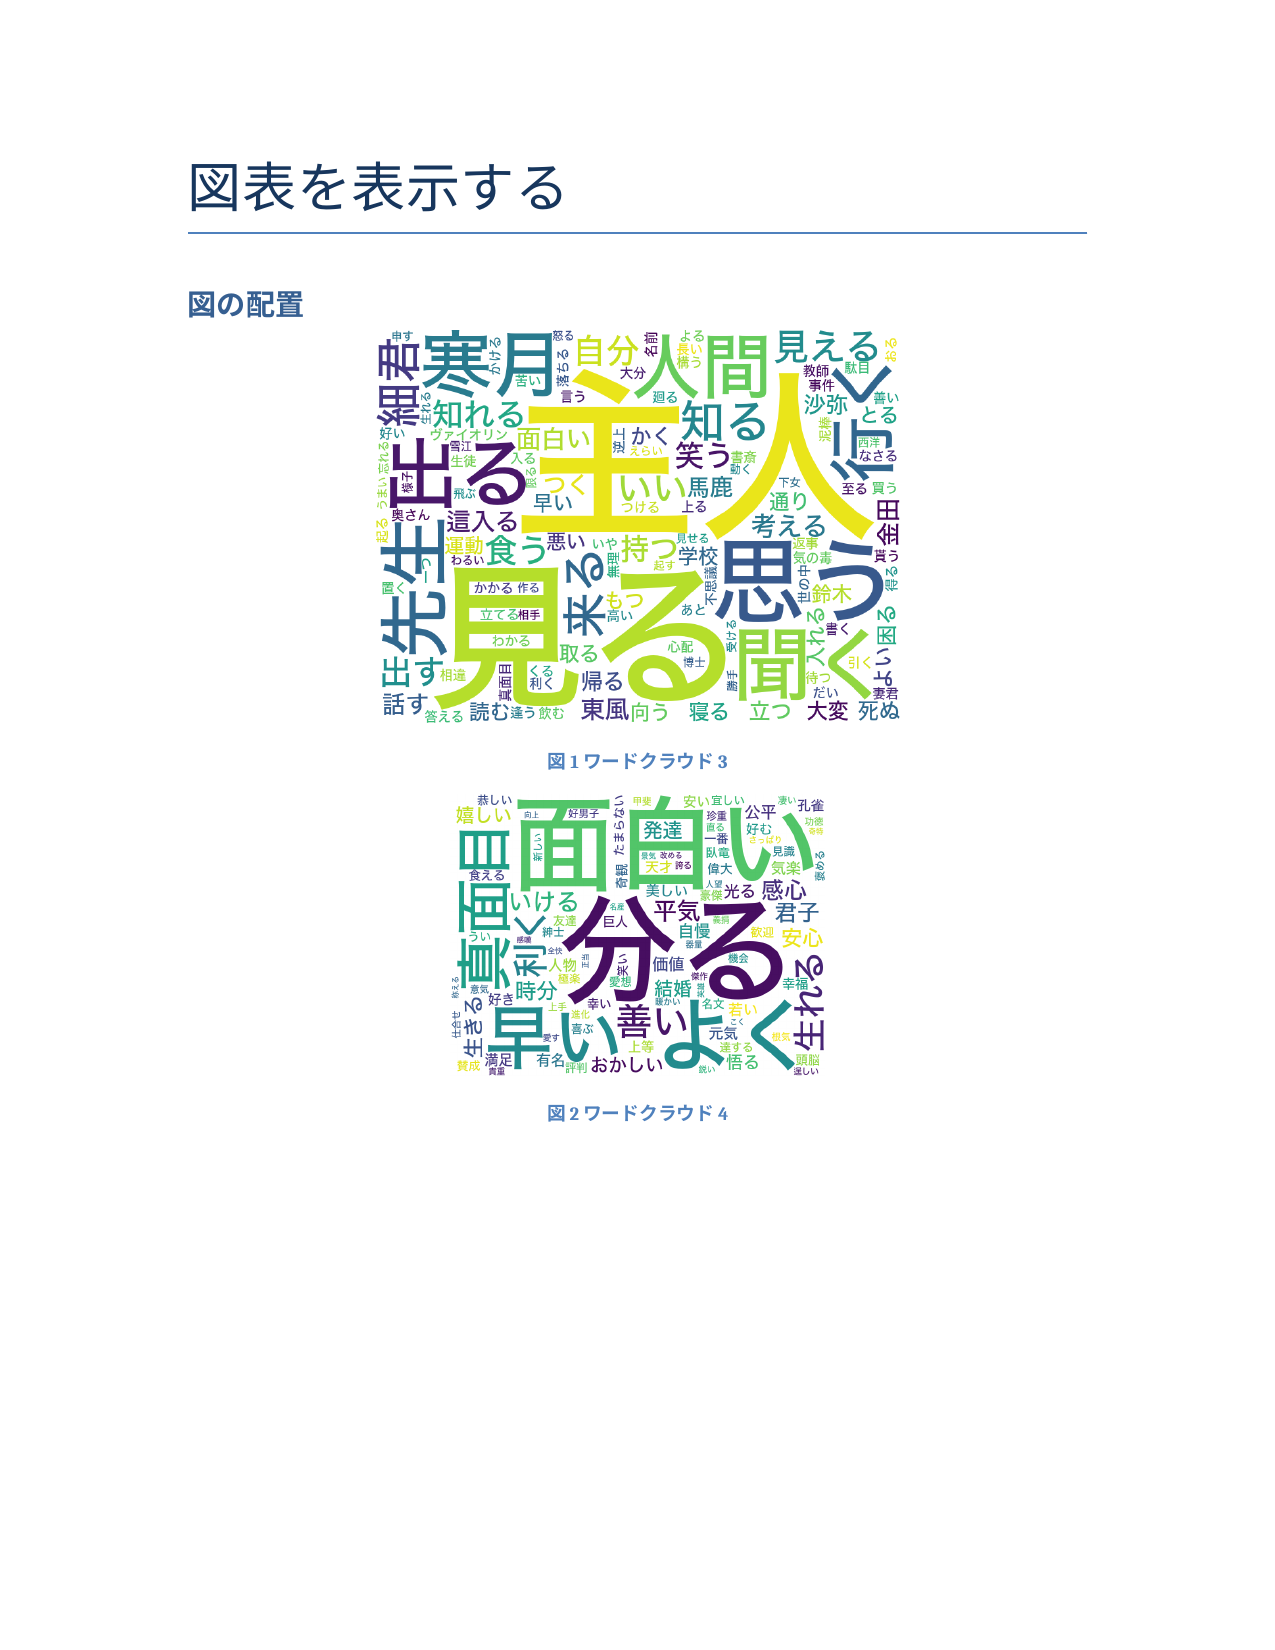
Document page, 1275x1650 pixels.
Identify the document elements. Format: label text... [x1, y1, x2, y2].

text 図1 ワードクラウド3 [187, 748, 1087, 774]
picture [450, 794, 826, 1076]
picture [375, 329, 901, 724]
text 図2 ワードクラウド4 [187, 1101, 1087, 1126]
title 図表を表示する [187, 150, 1087, 234]
subtitle 図の配置 [187, 284, 1087, 324]
